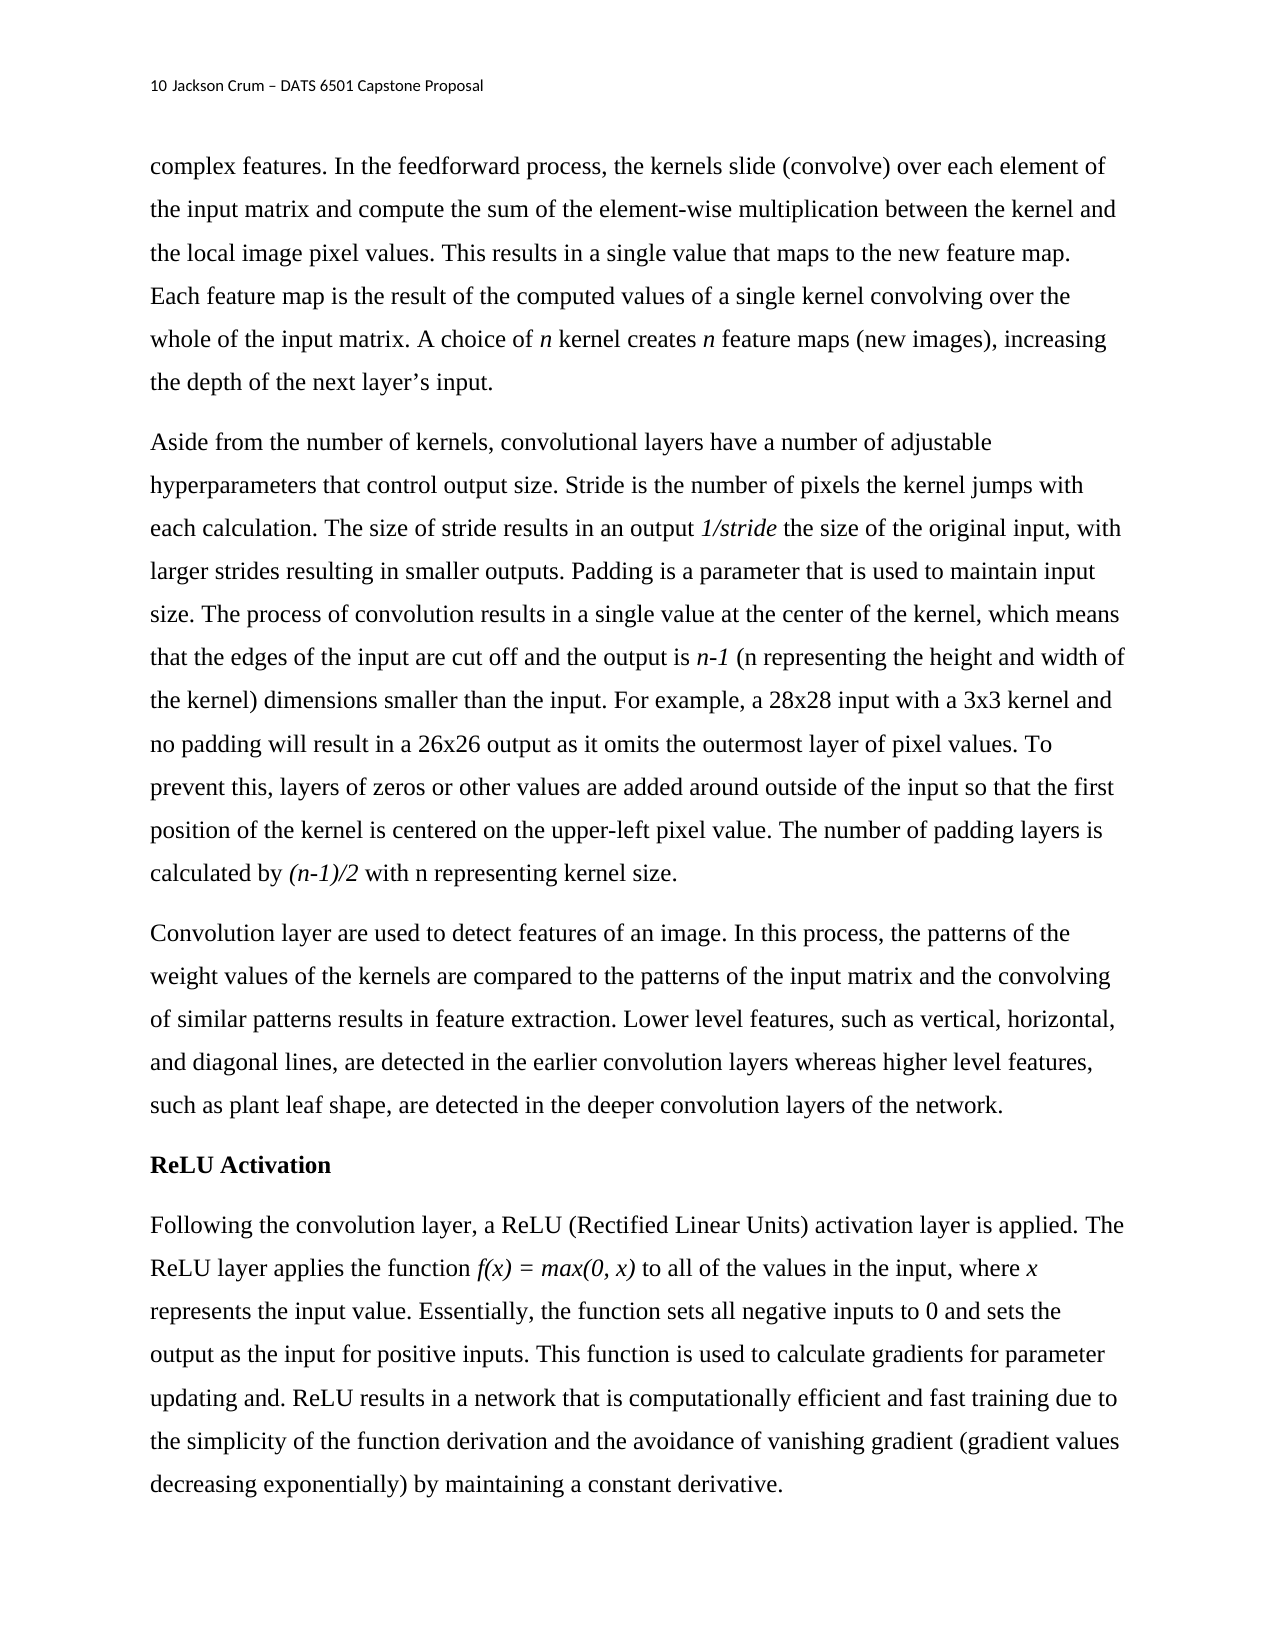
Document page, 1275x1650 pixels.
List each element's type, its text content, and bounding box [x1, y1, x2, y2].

text ReLU Activation [150, 1150, 1125, 1179]
text Convolution layer are used to detect features of an image. In this process, the patterns of the weight values of the kernels are compared to the patterns of the input matrix and the convolving of similar patterns results in feature extraction. Lower level features, such as vertical, horizontal, and diagonal lines, are detected in the earlier convolution layers whereas higher level features, such as plant leaf shape, are detected in the deeper convolution layers of the network. [150, 918, 1125, 1119]
text Following the convolution layer, a ReLU (Rectified Linear Units) activation layer is applied. The ReLU layer applies the function f(x) = max(0, x) to all of the values in the input, where x represents the input value. Essentially, the function sets all negative inputs to 0 and sets the output as the input for positive inputs. This function is used to calculate gradients for parameter updating and. ReLU results in a network that is computationally efficient and fast training due to the simplicity of the function derivation and the avoidance of vanishing gradient (gradient values decreasing exponentially) by maintaining a constant derivative. [150, 1210, 1125, 1498]
